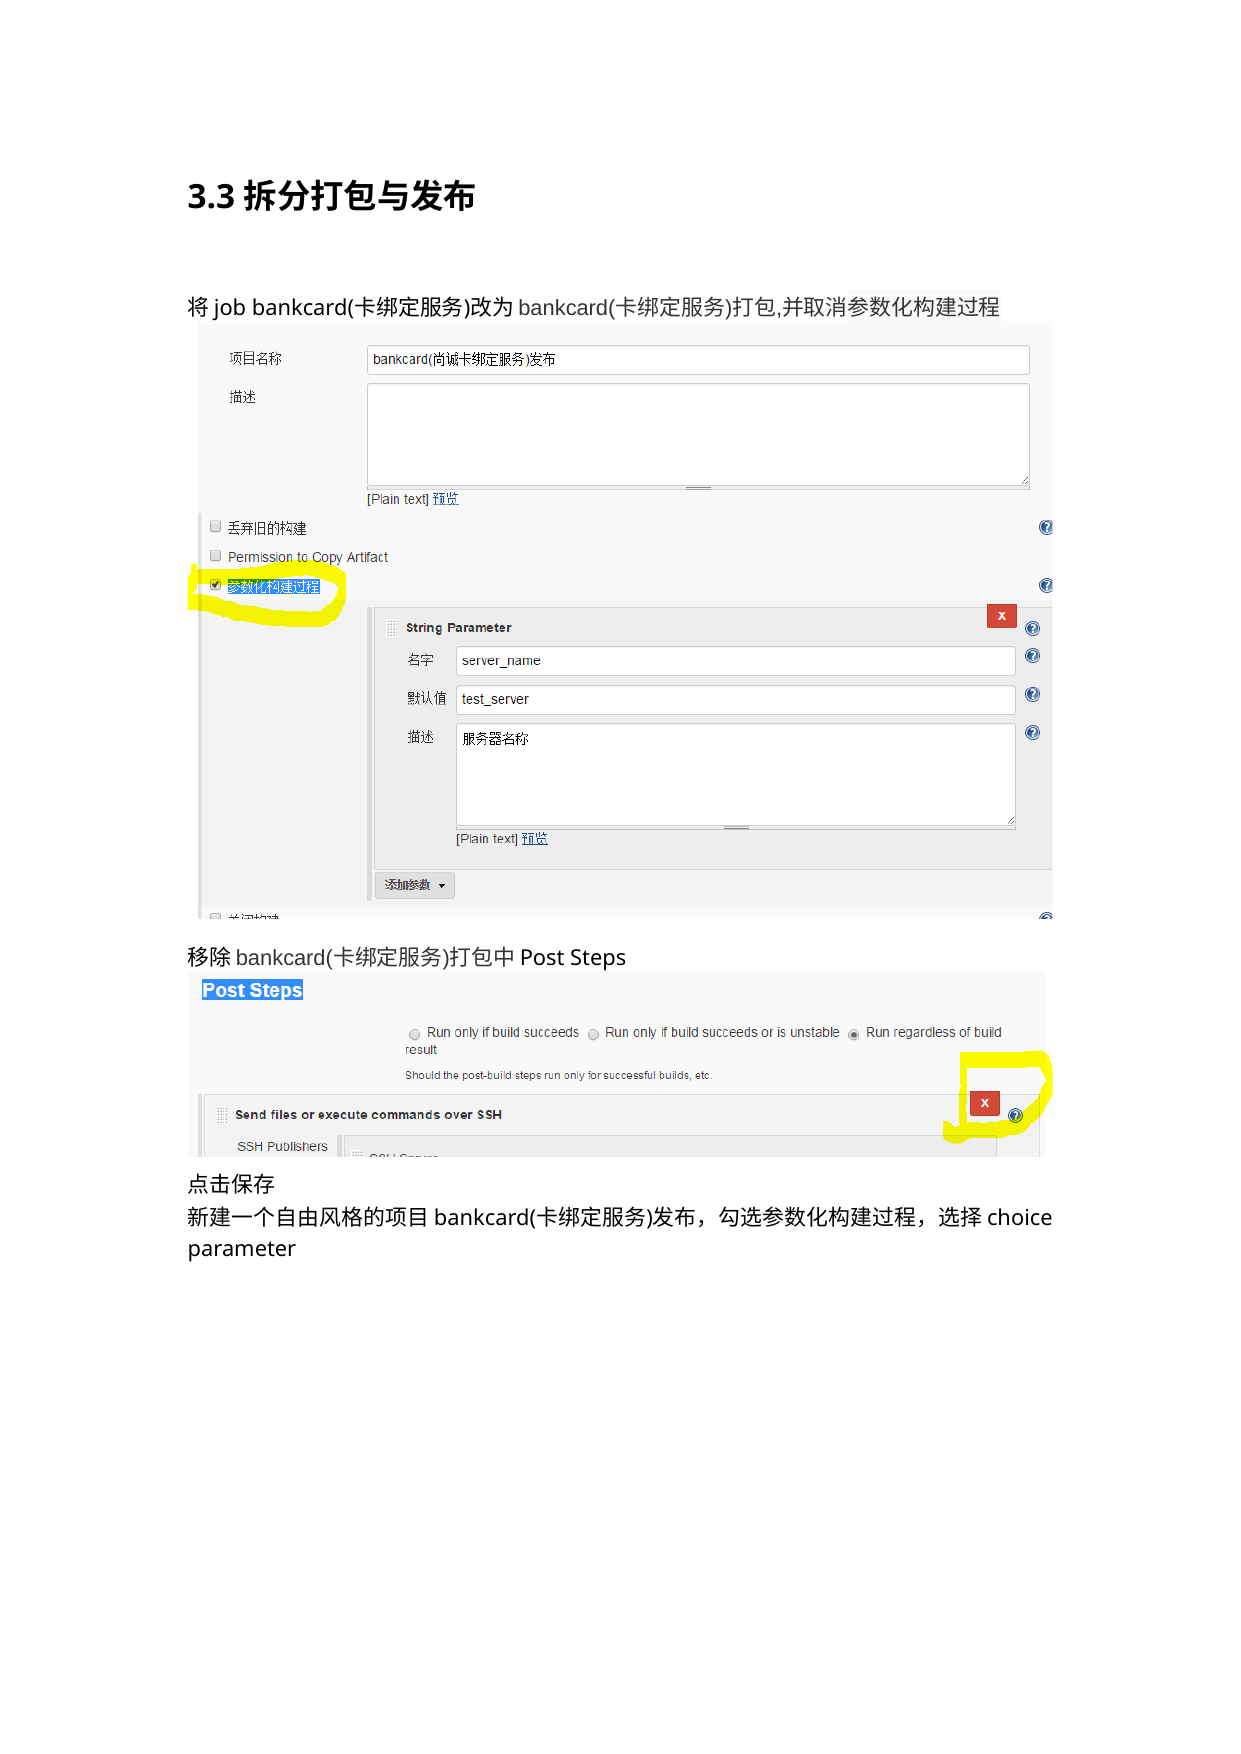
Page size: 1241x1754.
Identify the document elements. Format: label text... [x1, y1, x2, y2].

text 移除bankcard(卡绑定服务)打包中Post Steps [187, 939, 1053, 971]
picture [187, 971, 1053, 1157]
text 点击保存 [187, 1167, 1053, 1199]
picture [187, 321, 1053, 919]
text 将job bankcard(卡绑定服务)改为bankcard(卡绑定服务)打包,并取消参数化构建过程 [187, 289, 1053, 321]
subtitle 3.3 拆分打包与发布 [187, 162, 1053, 227]
text 新建一个自由风格的项目bankcard(卡绑定服务)发布，勾选参数化构建过程，选择choice parameter [187, 1199, 1053, 1264]
